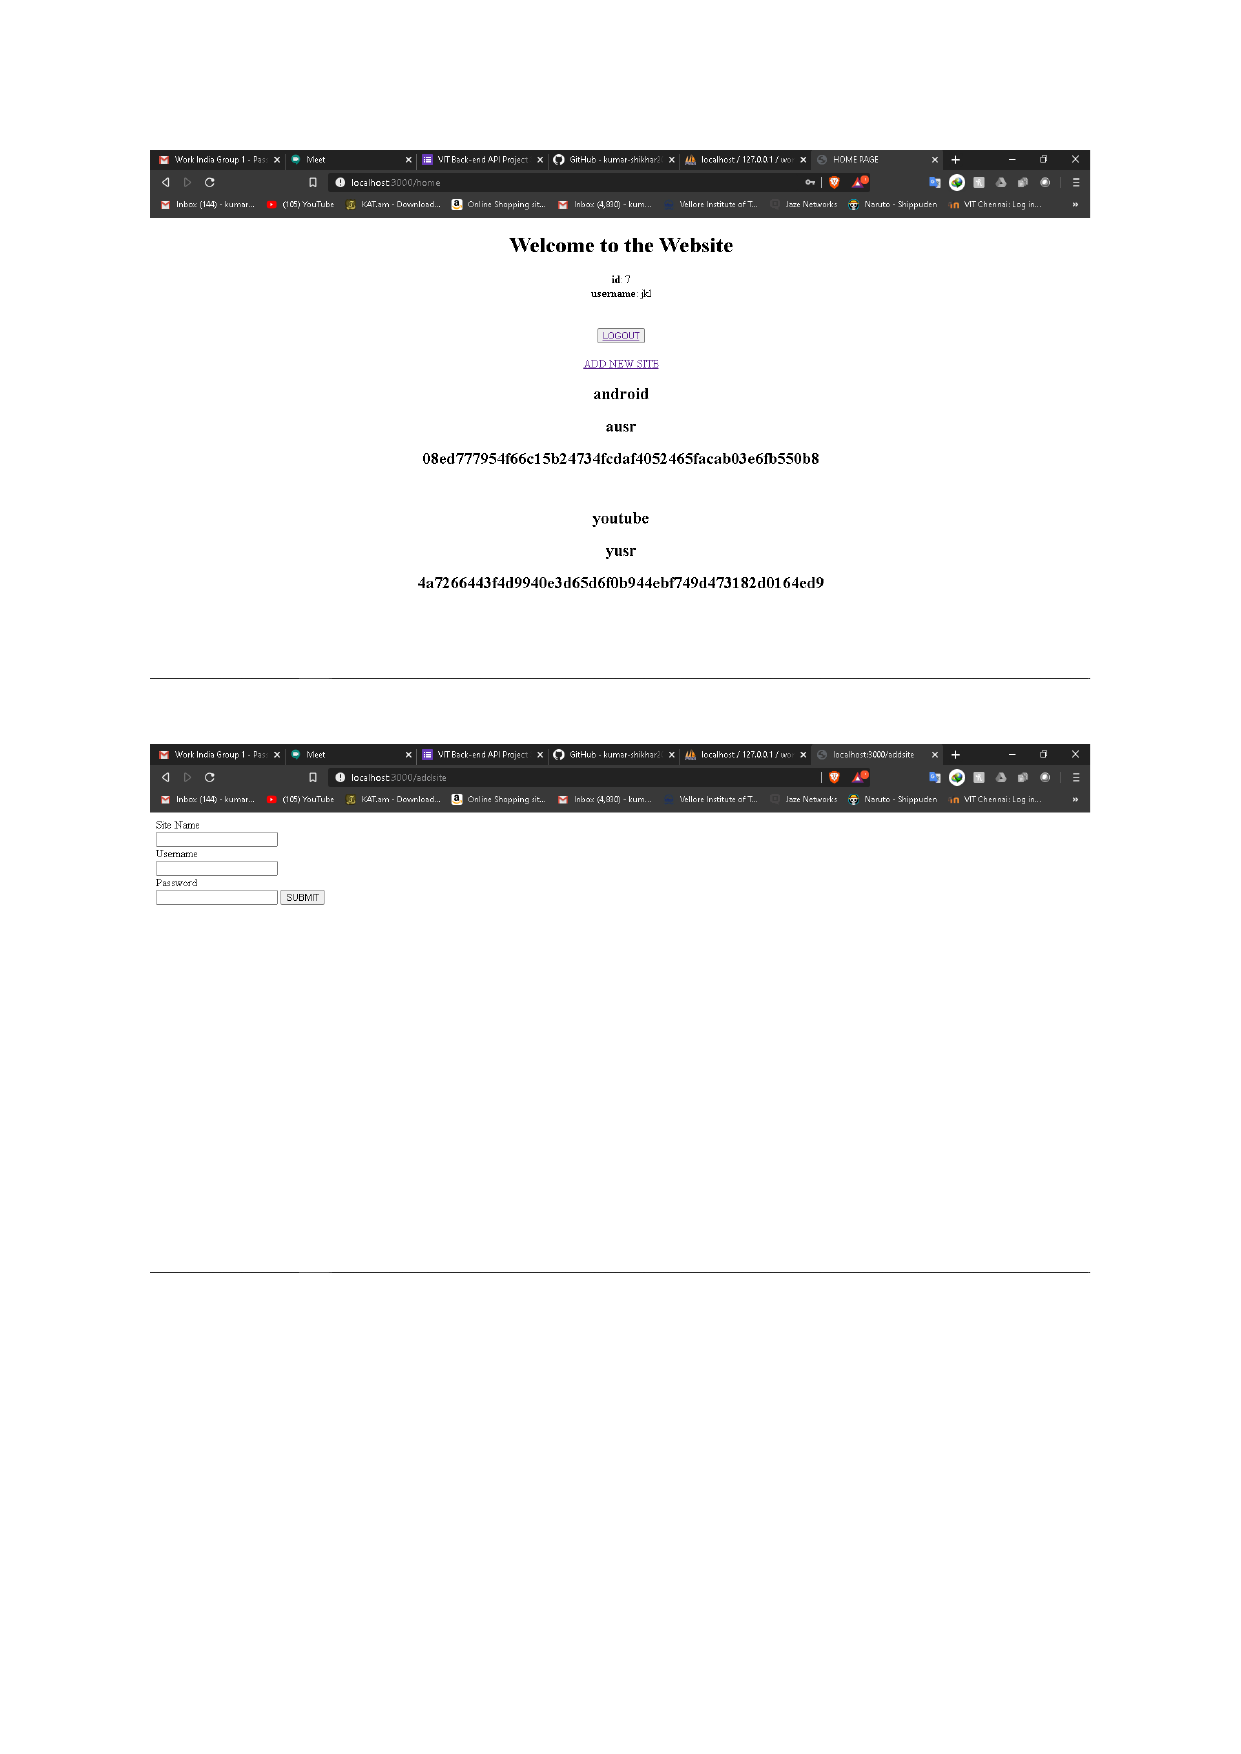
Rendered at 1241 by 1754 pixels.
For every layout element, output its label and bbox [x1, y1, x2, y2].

picture [150, 744, 1091, 1273]
picture [150, 150, 1091, 679]
